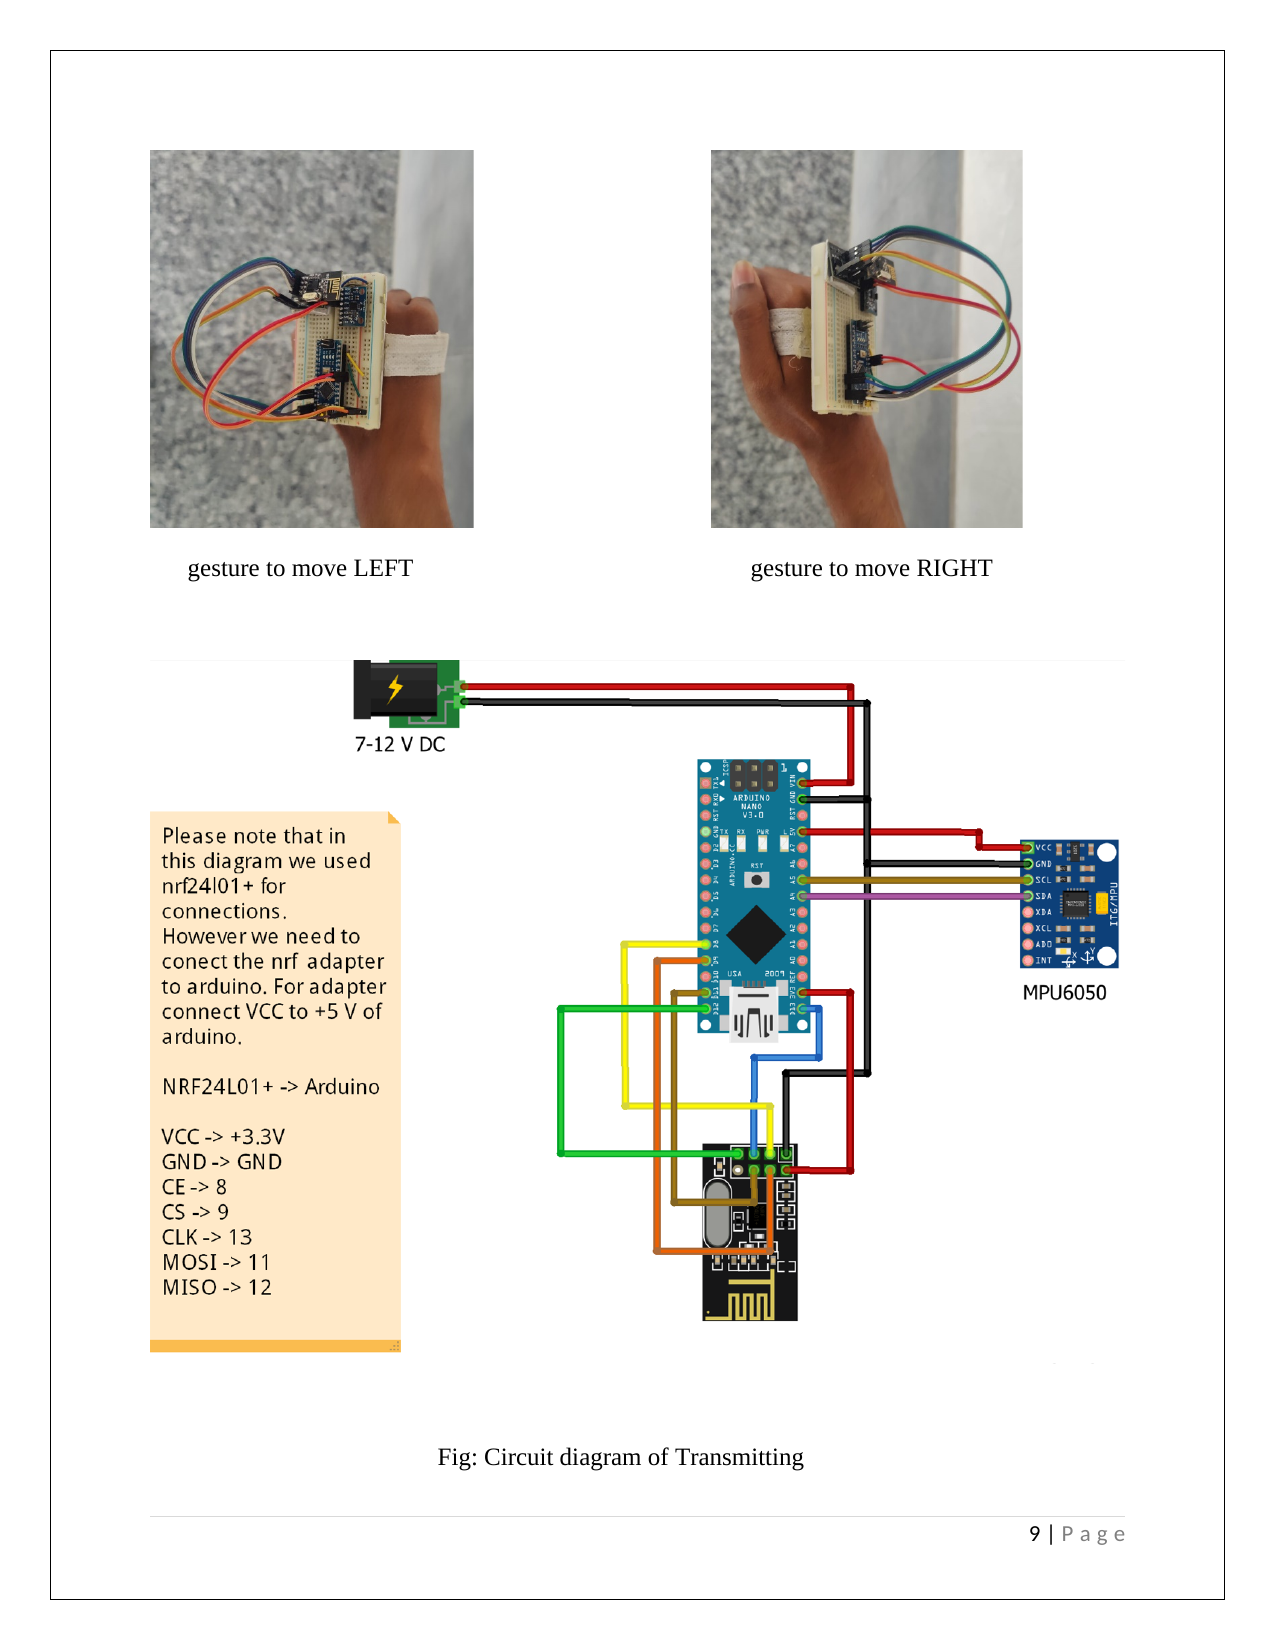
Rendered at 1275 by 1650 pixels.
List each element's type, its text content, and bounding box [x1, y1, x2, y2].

picture [150, 660, 1125, 1364]
picture [711, 150, 1023, 528]
text gesture to move LEFT gesture to move RIGHT [150, 553, 1125, 581]
picture [150, 150, 474, 528]
text Fig: Circuit diagram of Transmitting [150, 1442, 1125, 1471]
